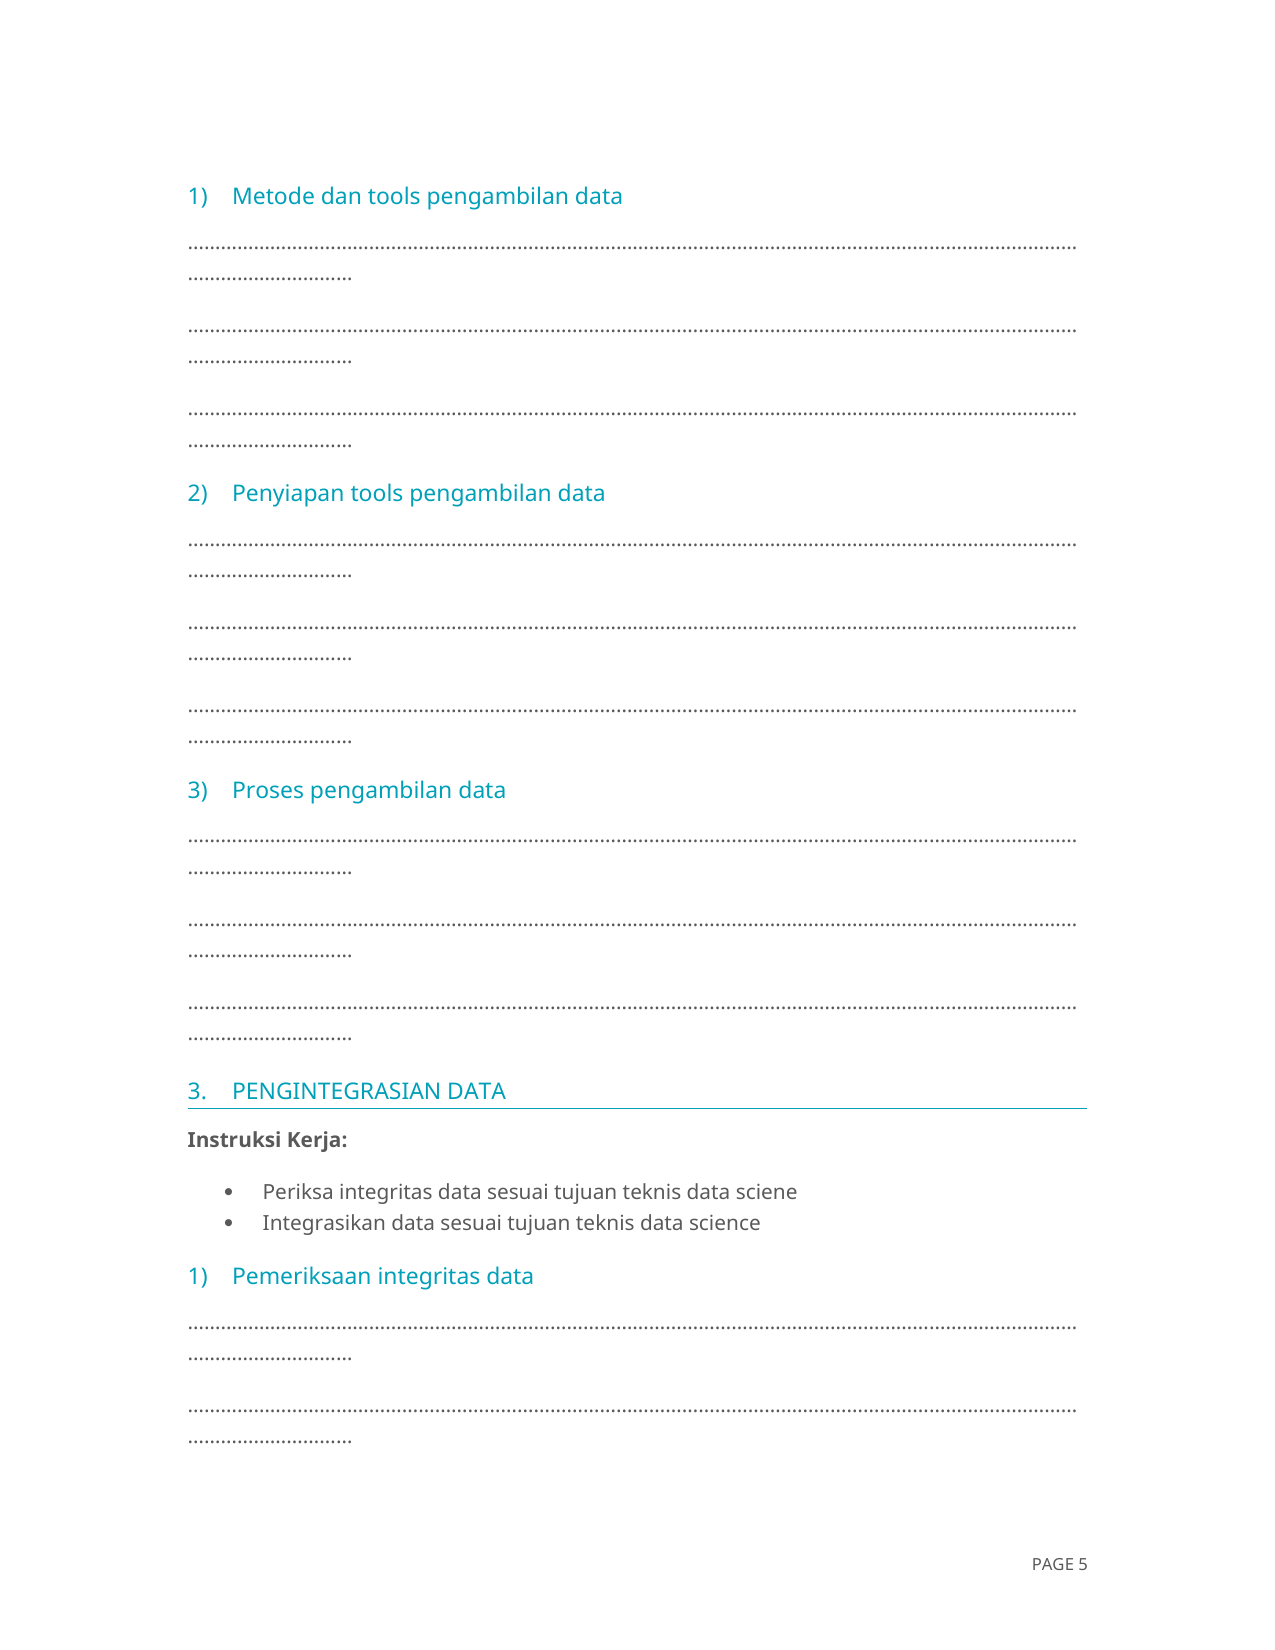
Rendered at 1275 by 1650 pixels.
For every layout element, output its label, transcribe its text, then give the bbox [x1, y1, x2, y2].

text ………………………………………………………………………………………………………………………………………………………………………… [187, 393, 1087, 453]
text ………………………………………………………………………………………………………………………………………………………………………… [187, 524, 1087, 583]
text ………………………………………………………………………………………………………………………………………………………………………… [187, 690, 1087, 750]
subtitle Pengintegrasian Data [187, 1075, 1087, 1109]
text ………………………………………………………………………………………………………………………………………………………………………… [187, 227, 1087, 287]
subtitle Pemeriksaan integritas data [187, 1260, 1087, 1291]
subtitle Metode dan tools pengambilan data [187, 180, 1087, 211]
text Instruksi Kerja: [187, 1125, 1087, 1153]
list Periksa integritas data sesuai tujuan teknis data sciene [225, 1177, 1087, 1205]
subtitle Penyiapan tools pengambilan data [187, 477, 1087, 508]
subtitle Proses pengambilan data [187, 774, 1087, 805]
text ………………………………………………………………………………………………………………………………………………………………………… [187, 310, 1087, 370]
text ………………………………………………………………………………………………………………………………………………………………………… [187, 821, 1087, 880]
text ………………………………………………………………………………………………………………………………………………………………………… [187, 607, 1087, 667]
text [187, 1307, 1087, 1367]
text ………………………………………………………………………………………………………………………………………………………………………… [187, 987, 1087, 1047]
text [187, 1390, 1087, 1450]
text ………………………………………………………………………………………………………………………………………………………………………… [187, 904, 1087, 964]
list Integrasikan data sesuai tujuan teknis data science [225, 1208, 1087, 1237]
